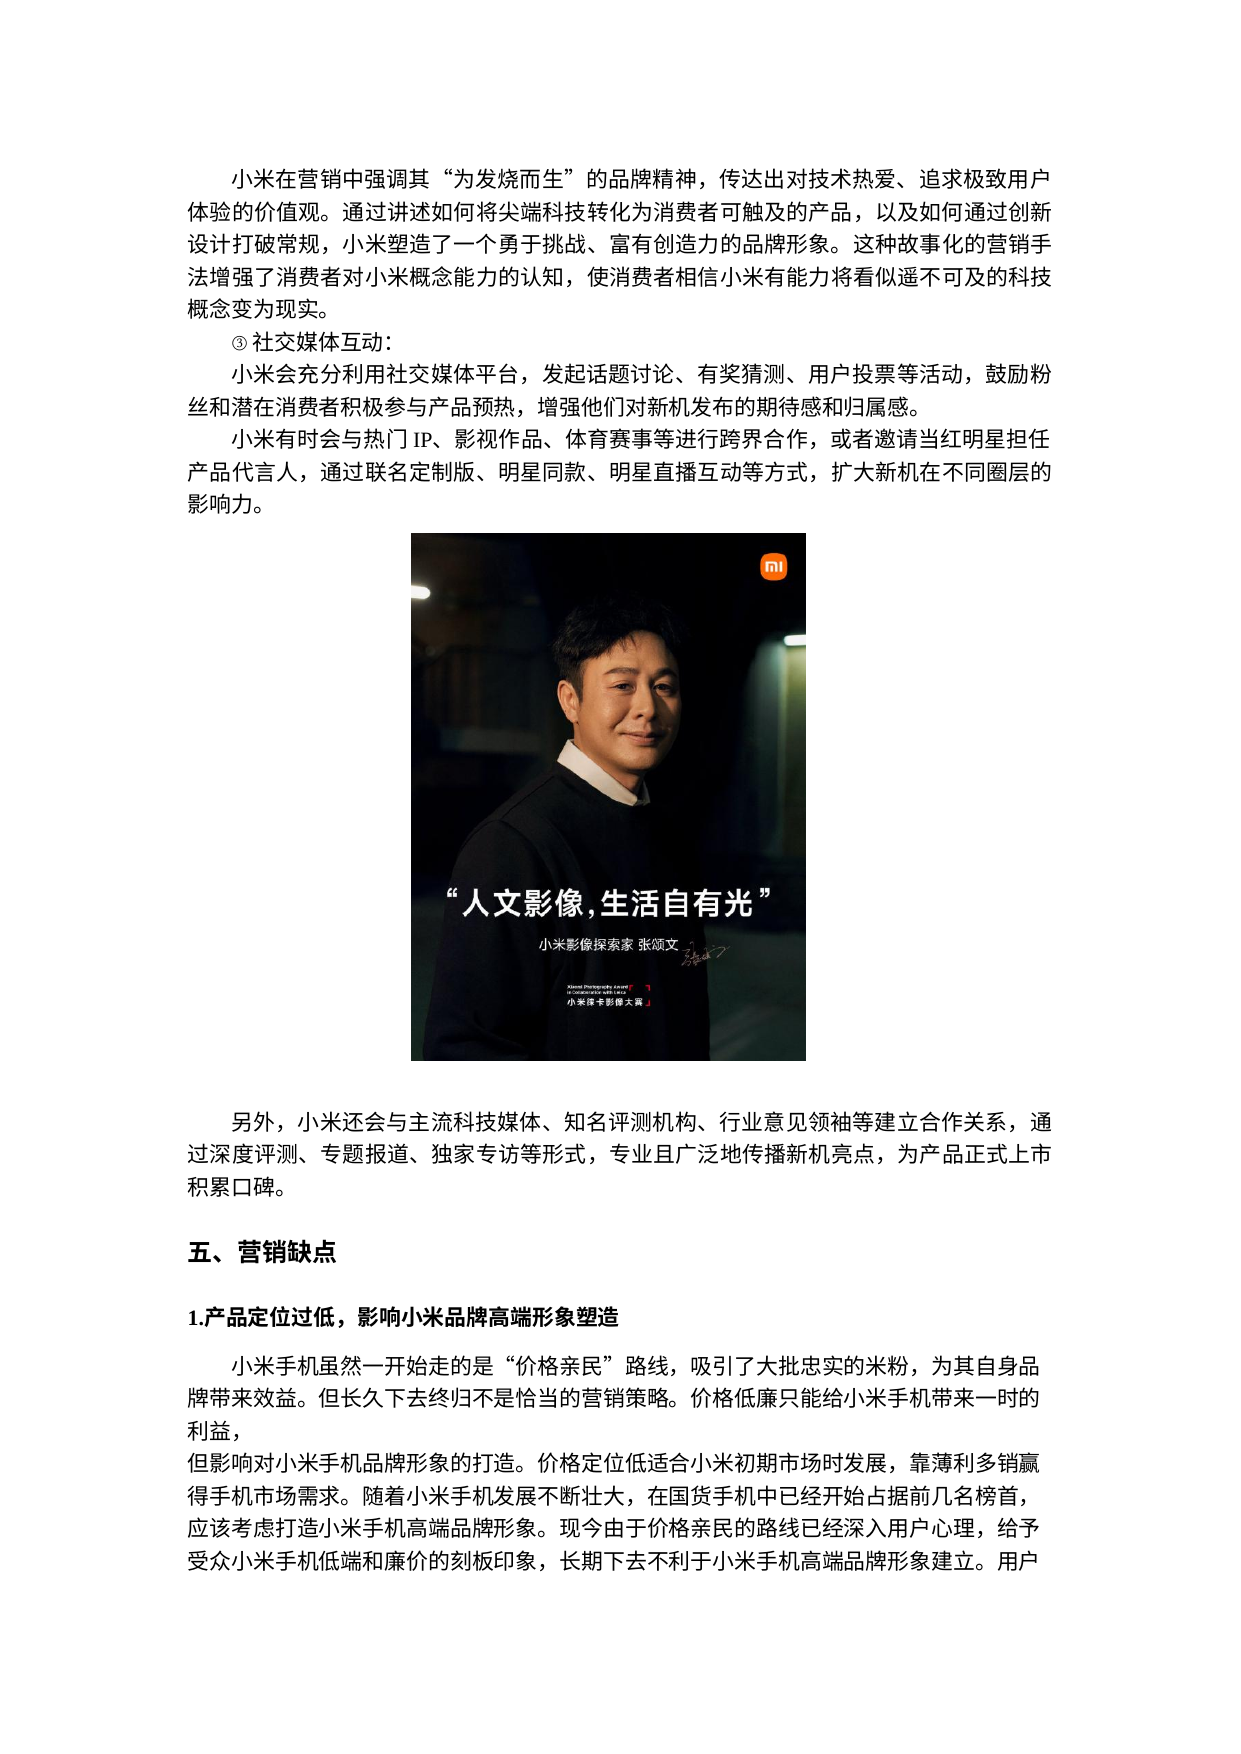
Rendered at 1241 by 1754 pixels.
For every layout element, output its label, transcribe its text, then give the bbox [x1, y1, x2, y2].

list 小米会充分利用社交媒体平台，发起话题讨论、有奖猜测、用户投票等活动，鼓励粉丝和潜在消费者积极参与产品预热，增强他们对新机发布的期待感和归属感。 [187, 357, 1053, 422]
list 五、营销缺点 [187, 1218, 1053, 1283]
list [187, 1446, 1053, 1576]
list 小米手机虽然一开始走的是“价格亲民”路线，吸引了大批忠实的米粉，为其自身品牌带来效益。但长久下去终归不是恰当的营销策略。价格低廉只能给小米手机带来一时的利益， [187, 1348, 1053, 1446]
list 小米有时会与热门IP、影视作品、体育赛事等进行跨界合作，或者邀请当红明星担任产品代言人，通过联名定制版、明星同款、明星直播互动等方式，扩大新机在不同圈层的影响力。 [187, 422, 1053, 519]
picture [411, 533, 806, 1061]
list 另外，小米还会与主流科技媒体、知名评测机构、行业意见领袖等建立合作关系，通过深度评测、专题报道、独家专访等形式，专业且广泛地传播新机亮点，为产品正式上市积累口碑。 [187, 1104, 1053, 1202]
list 小米在营销中强调其“为发烧而生”的品牌精神，传达出对技术热爱、追求极致用户体验的价值观。通过讲述如何将尖端科技转化为消费者可触及的产品，以及如何通过创新设计打破常规，小米塑造了一个勇于挑战、富有创造力的品牌形象。这种故事化的营销手法增强了消费者对小米概念能力的认知，使消费者相信小米有能力将看似遥不可及的科技概念变为现实。 [187, 162, 1053, 324]
list ③社交媒体互动： [187, 324, 1053, 357]
list 1.产品定位过低，影响小米品牌高端形象塑造 [187, 1300, 1053, 1332]
